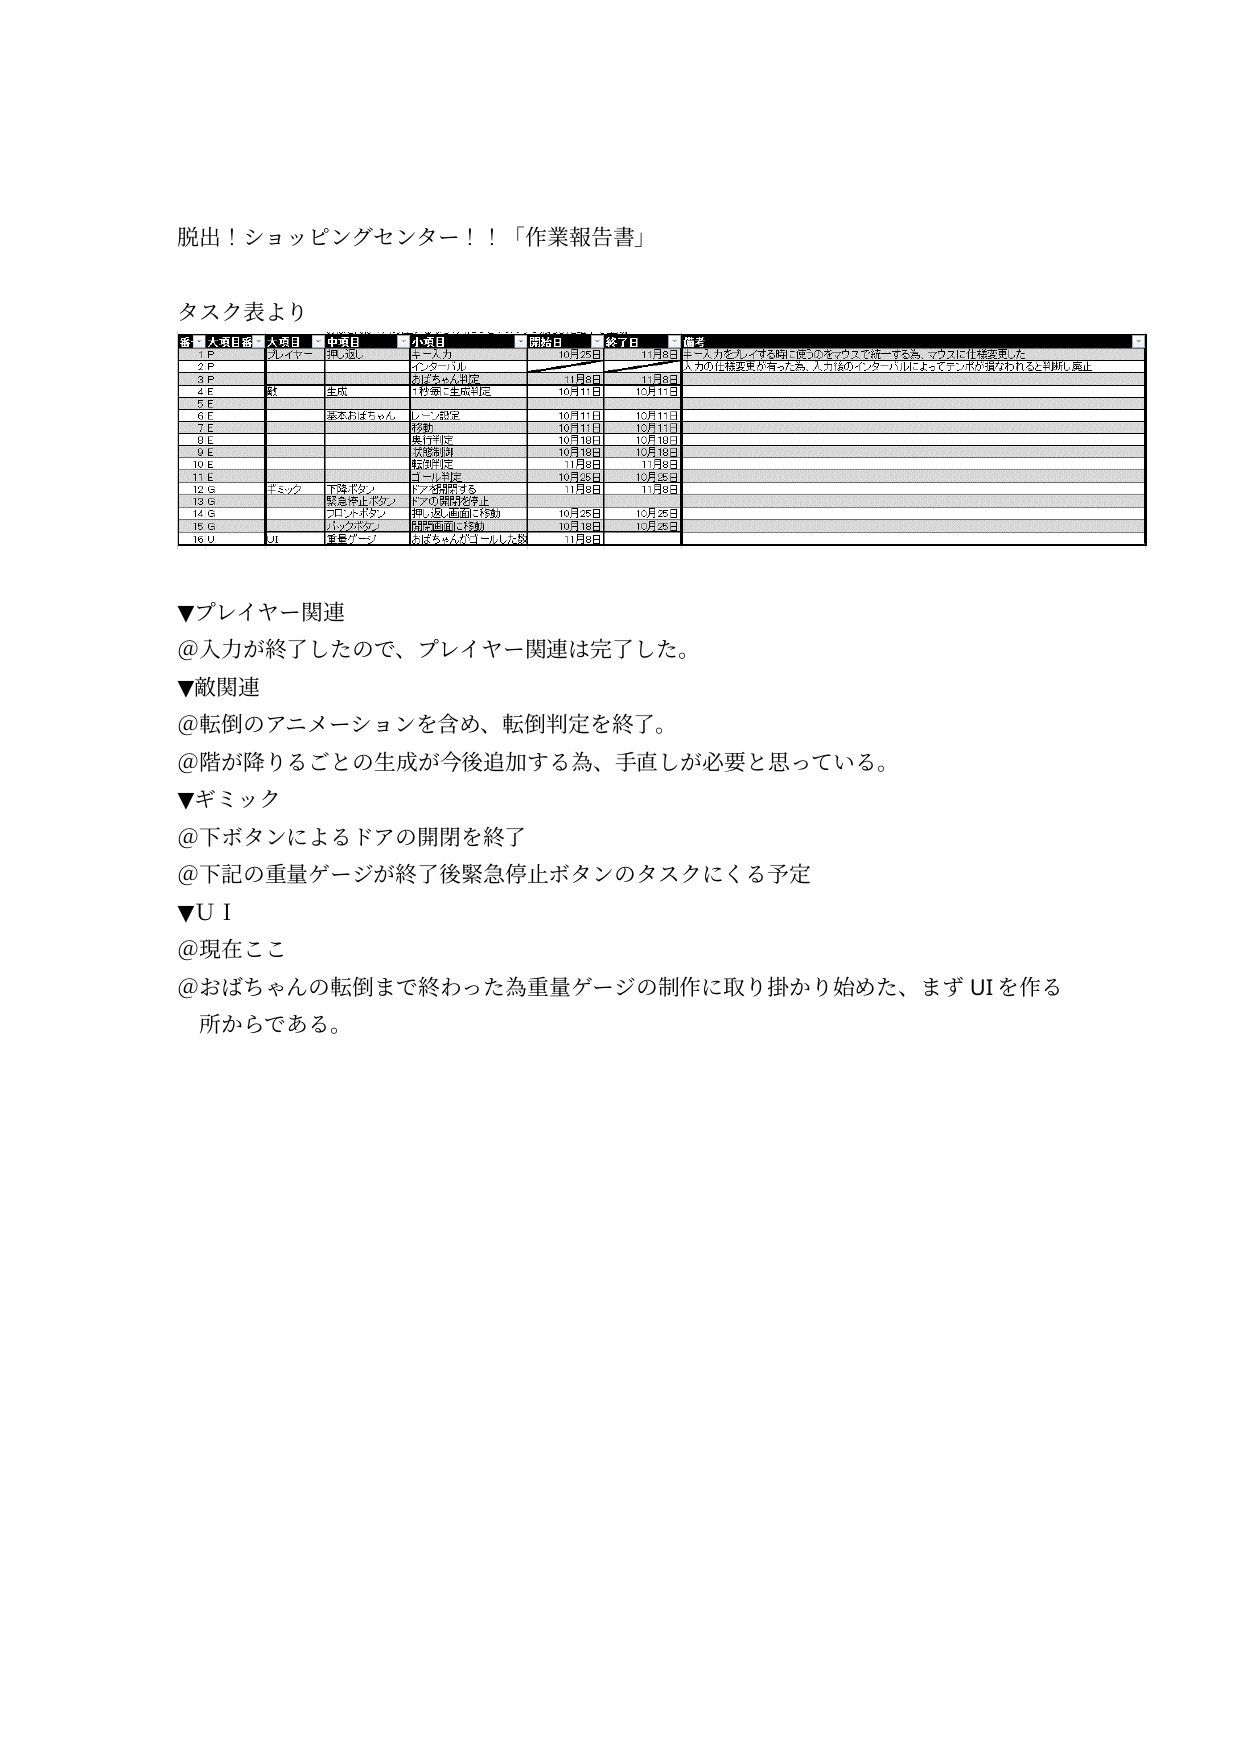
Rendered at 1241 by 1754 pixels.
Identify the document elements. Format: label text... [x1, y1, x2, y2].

text ＠おばちゃんの転倒まで終わった為重量ゲージの制作に取り掛かり始めた、まずUIを作る所からである。 [177, 967, 1063, 1042]
text タスク表より [177, 292, 1063, 329]
picture [177, 332, 1148, 549]
text ＠下記の重量ゲージが終了後緊急停止ボタンのタスクにくる予定 [177, 854, 1063, 892]
text ＠現在ここ [177, 929, 1063, 967]
text ▼敵関連 [177, 667, 1063, 704]
text ▼ギミック [177, 779, 1063, 817]
text ＠転倒のアニメーションを含め、転倒判定を終了。 [177, 704, 1063, 742]
text 脱出！ショッピングセンター！！「作業報告書」 [177, 217, 1063, 254]
text ＠入力が終了したので、プレイヤー関連は完了した。 [177, 629, 1063, 667]
text ▼プレイヤー関連 [177, 592, 1063, 629]
text ＠階が降りるごとの生成が今後追加する為、手直しが必要と思っている。 [177, 742, 1063, 779]
text ＠下ボタンによるドアの開閉を終了 [177, 817, 1063, 854]
text ▼ＵＩ [177, 892, 1063, 929]
